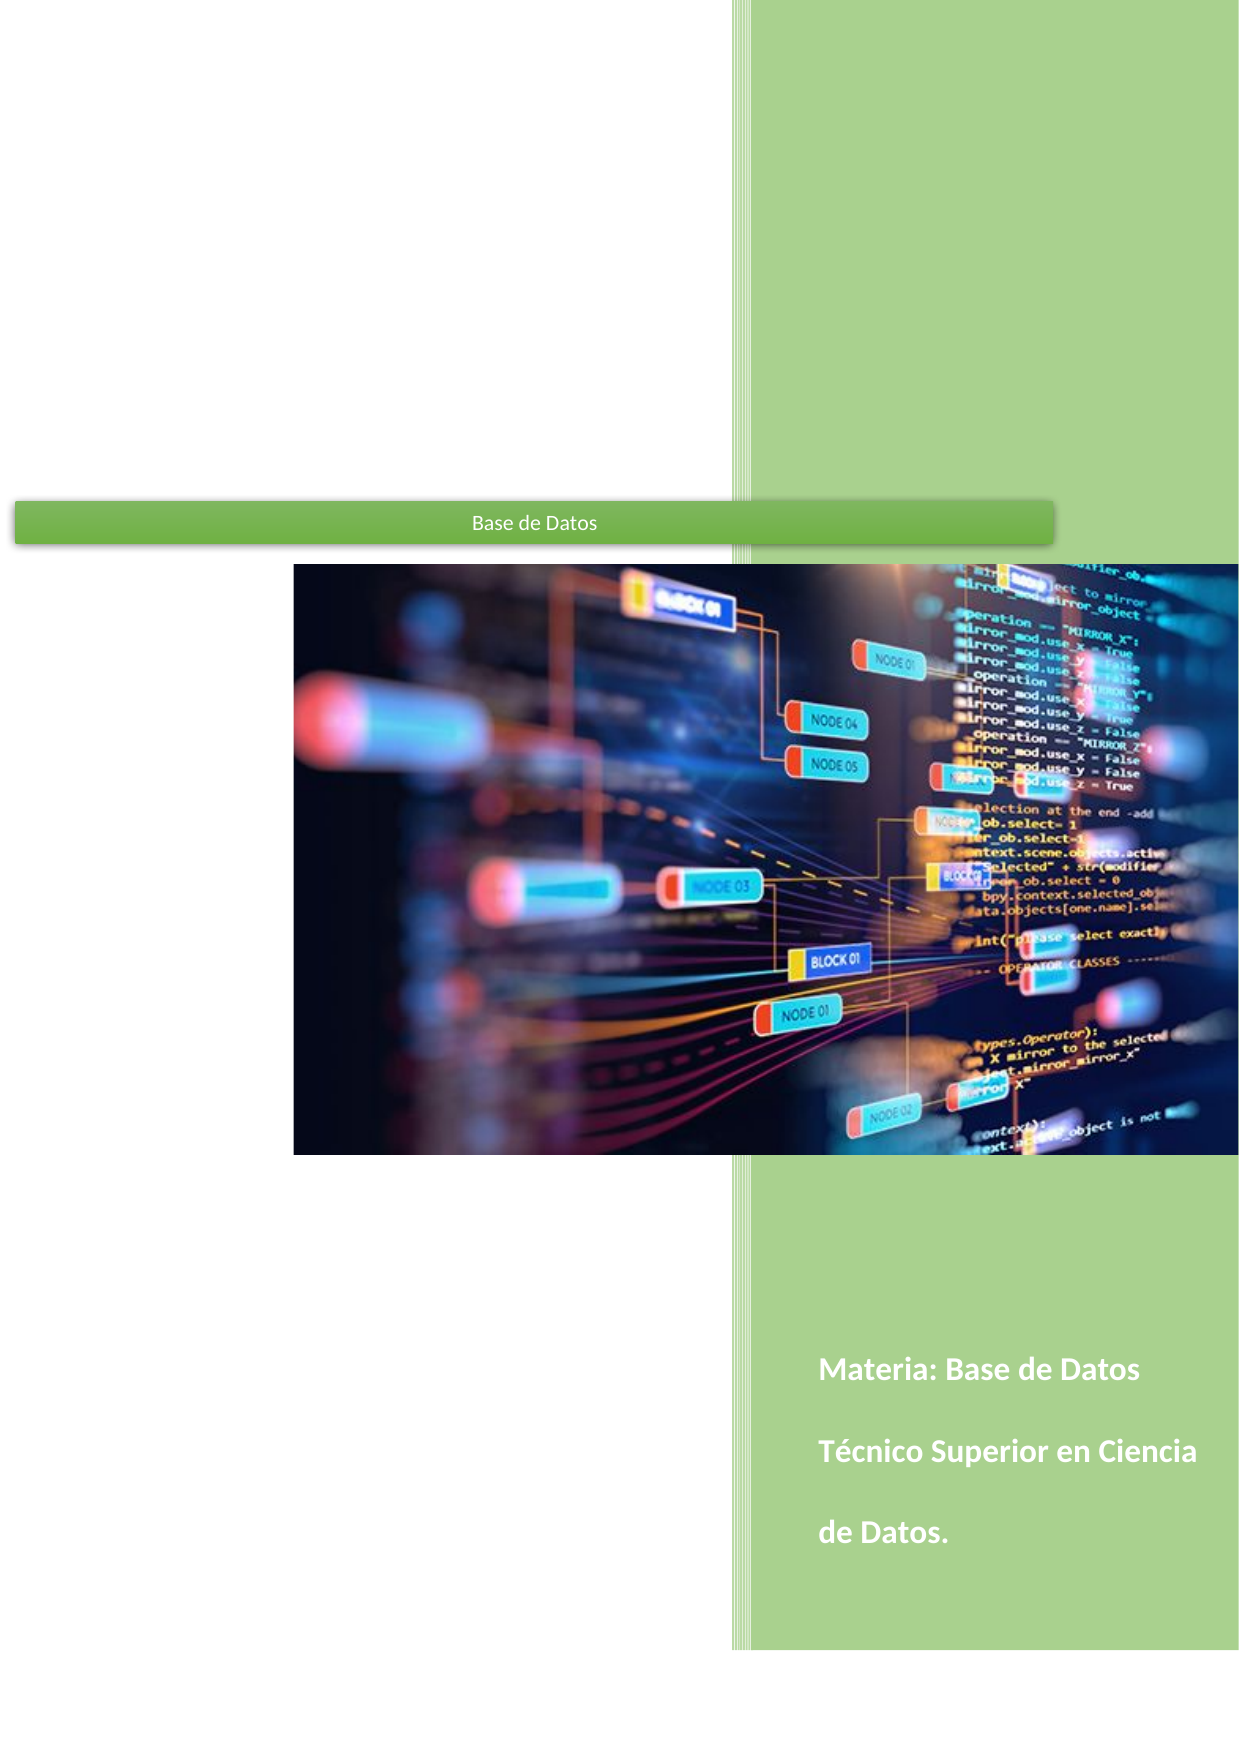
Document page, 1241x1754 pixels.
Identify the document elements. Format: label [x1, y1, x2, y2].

picture [293, 564, 1239, 1155]
